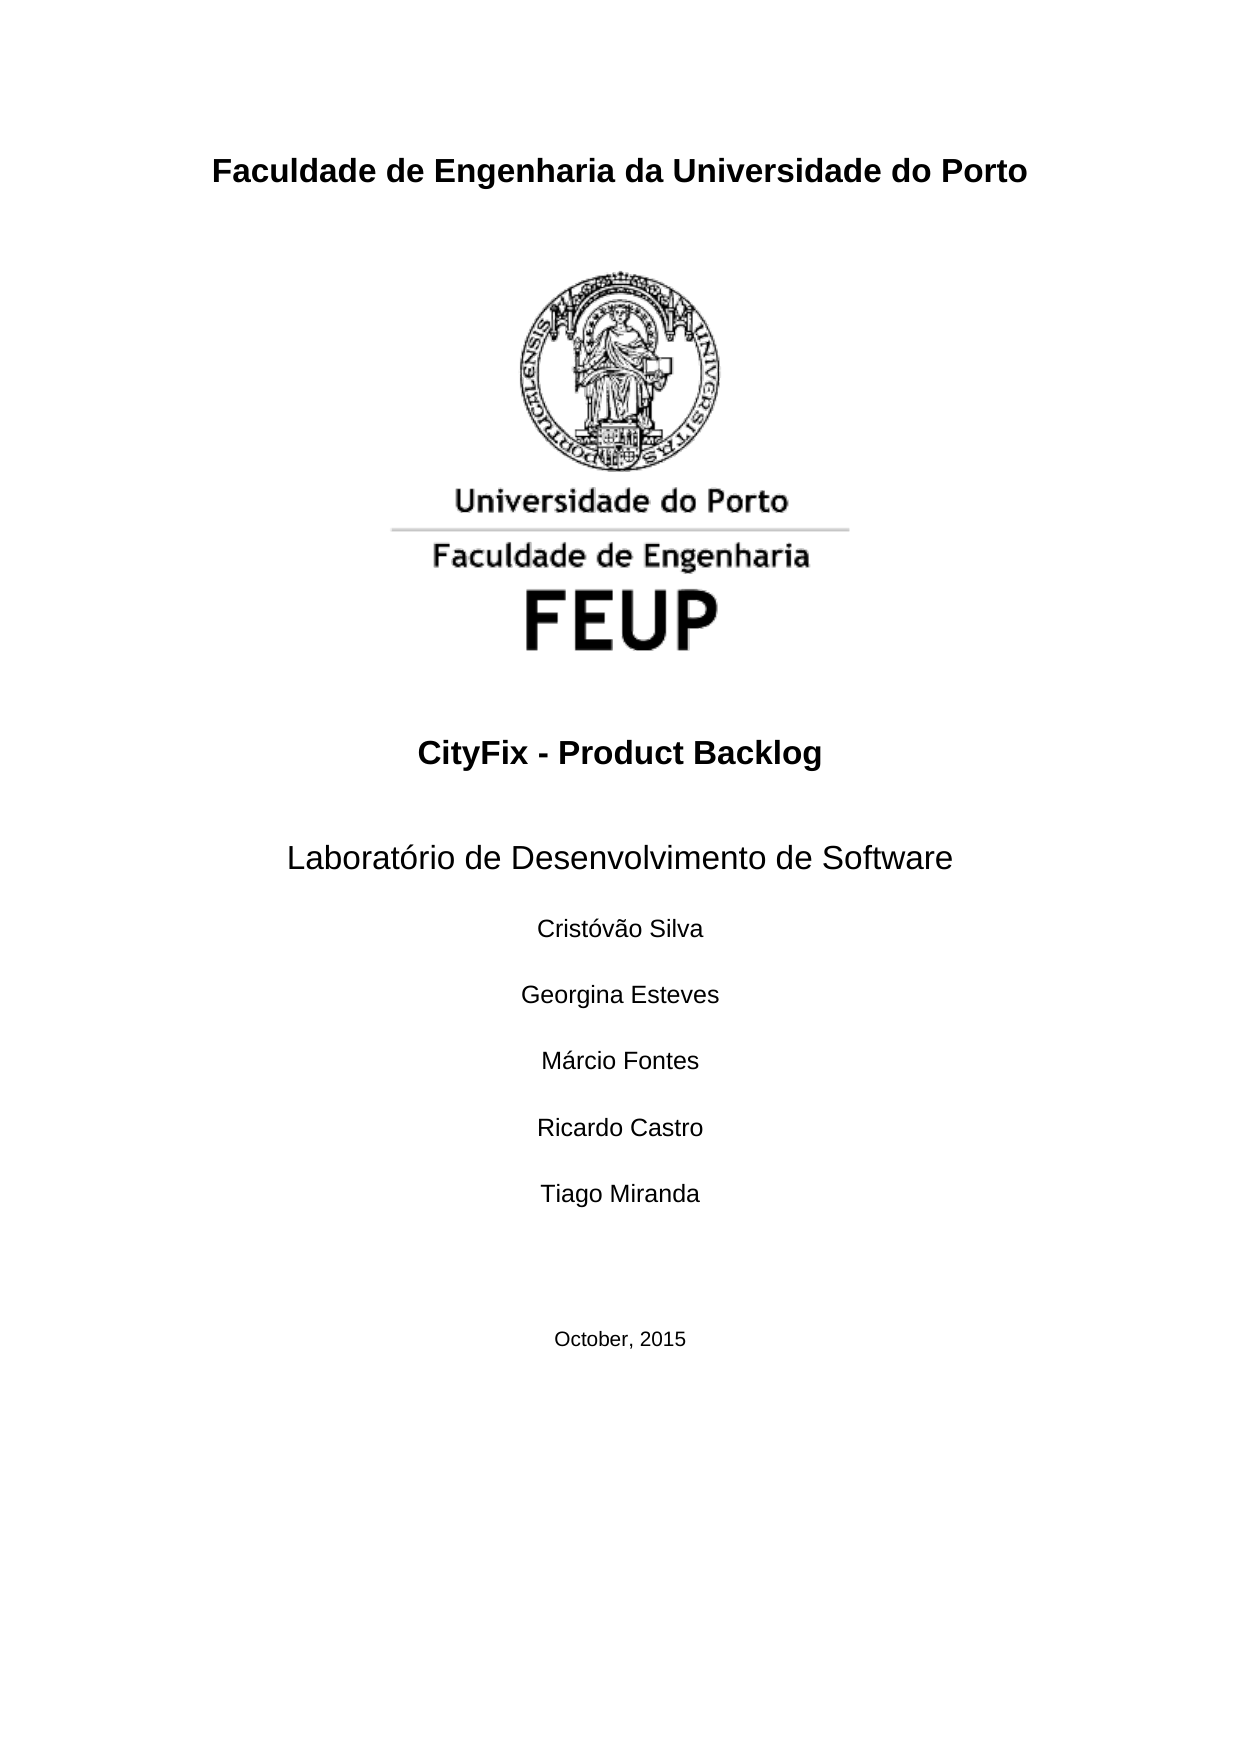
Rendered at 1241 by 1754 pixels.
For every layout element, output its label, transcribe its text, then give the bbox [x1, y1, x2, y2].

text Faculdade de Engenharia da Universidade do Porto [75, 151, 1165, 189]
text Cristóvão Silva [75, 914, 1165, 942]
text Márcio Fontes [75, 1046, 1165, 1075]
text October, 2015 [75, 1327, 1165, 1351]
text Georgina Esteves [75, 980, 1165, 1009]
text Laboratório de Desenvolvimento de Software [75, 838, 1165, 876]
text CityFix - Product Backlog [75, 733, 1165, 772]
text Tiago Miranda [75, 1179, 1165, 1207]
picture [346, 226, 895, 696]
text Ricardo Castro [75, 1112, 1165, 1141]
